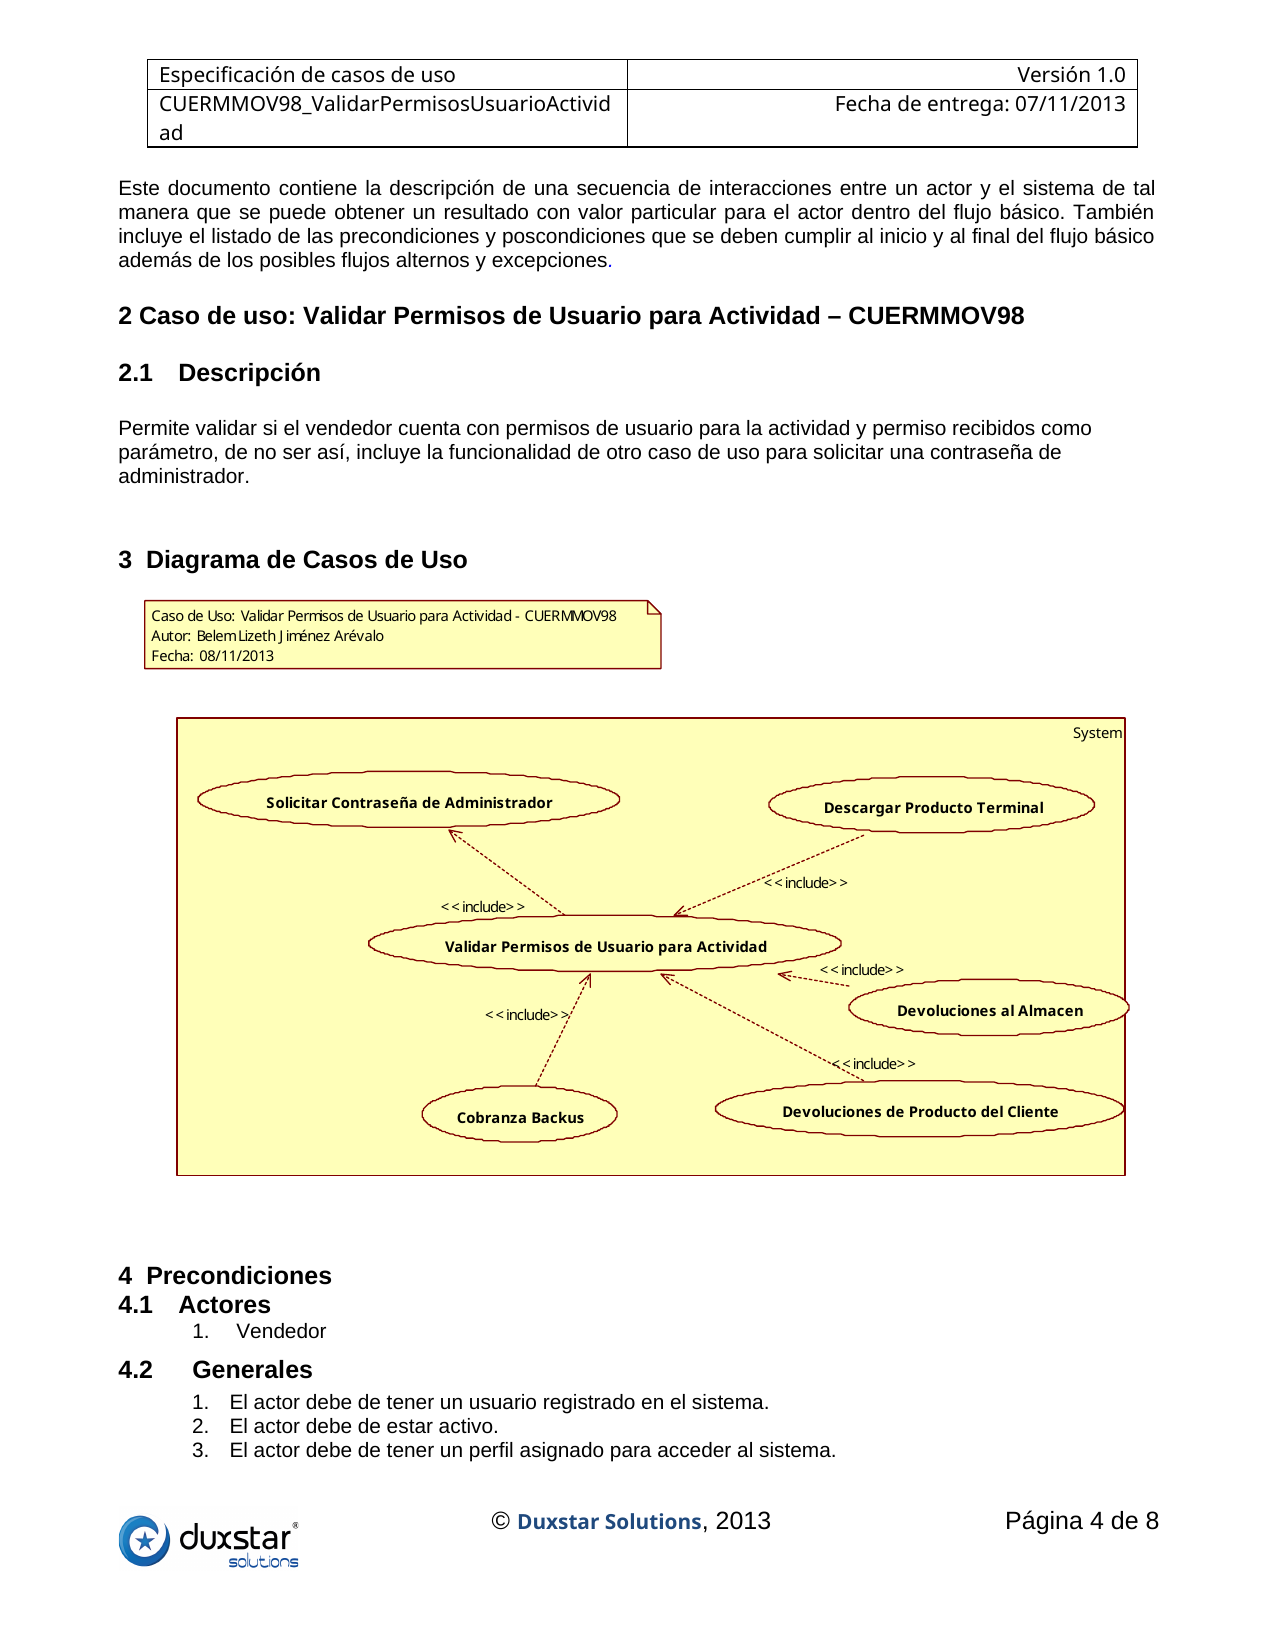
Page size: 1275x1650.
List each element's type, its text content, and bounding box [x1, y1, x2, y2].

subtitle 4 Precondiciones [118, 1261, 1157, 1290]
list El actor debe de tener un usuario registrado en el sistema. [192, 1390, 1157, 1414]
list El actor debe de estar activo. [192, 1414, 1157, 1438]
text Este documento contiene la descripción de una secuencia de interacciones entre un actor y el sistema de tal manera que se puede obtener un resultado con valor particular para el actor dentro del flujo básico. También incluye el listado de las precondiciones y poscondiciones que se deben cumplir al inicio y al final del flujo básico además de los posibles flujos alternos y excepciones. [118, 176, 1157, 272]
text Permite validar si el vendedor cuenta con permisos de usuario para la actividad y permiso recibidos como parámetro, de no ser así, incluye la funcionalidad de otro caso de uso para solicitar una contraseña de administrador. [118, 416, 1157, 488]
subtitle Generales [118, 1355, 1157, 1384]
subtitle Actores [118, 1290, 1157, 1318]
list El actor debe de tener un perfil asignado para acceder al sistema. [192, 1438, 1157, 1462]
subtitle Descripción [118, 358, 1157, 387]
list Vendedor [192, 1318, 1157, 1342]
subtitle 3 Diagrama de Casos de Uso [118, 545, 1157, 574]
subtitle 2 Caso de uso: Validar Permisos de Usuario para Actividad – CUERMMOV98 [118, 301, 1157, 329]
picture [118, 1506, 299, 1571]
